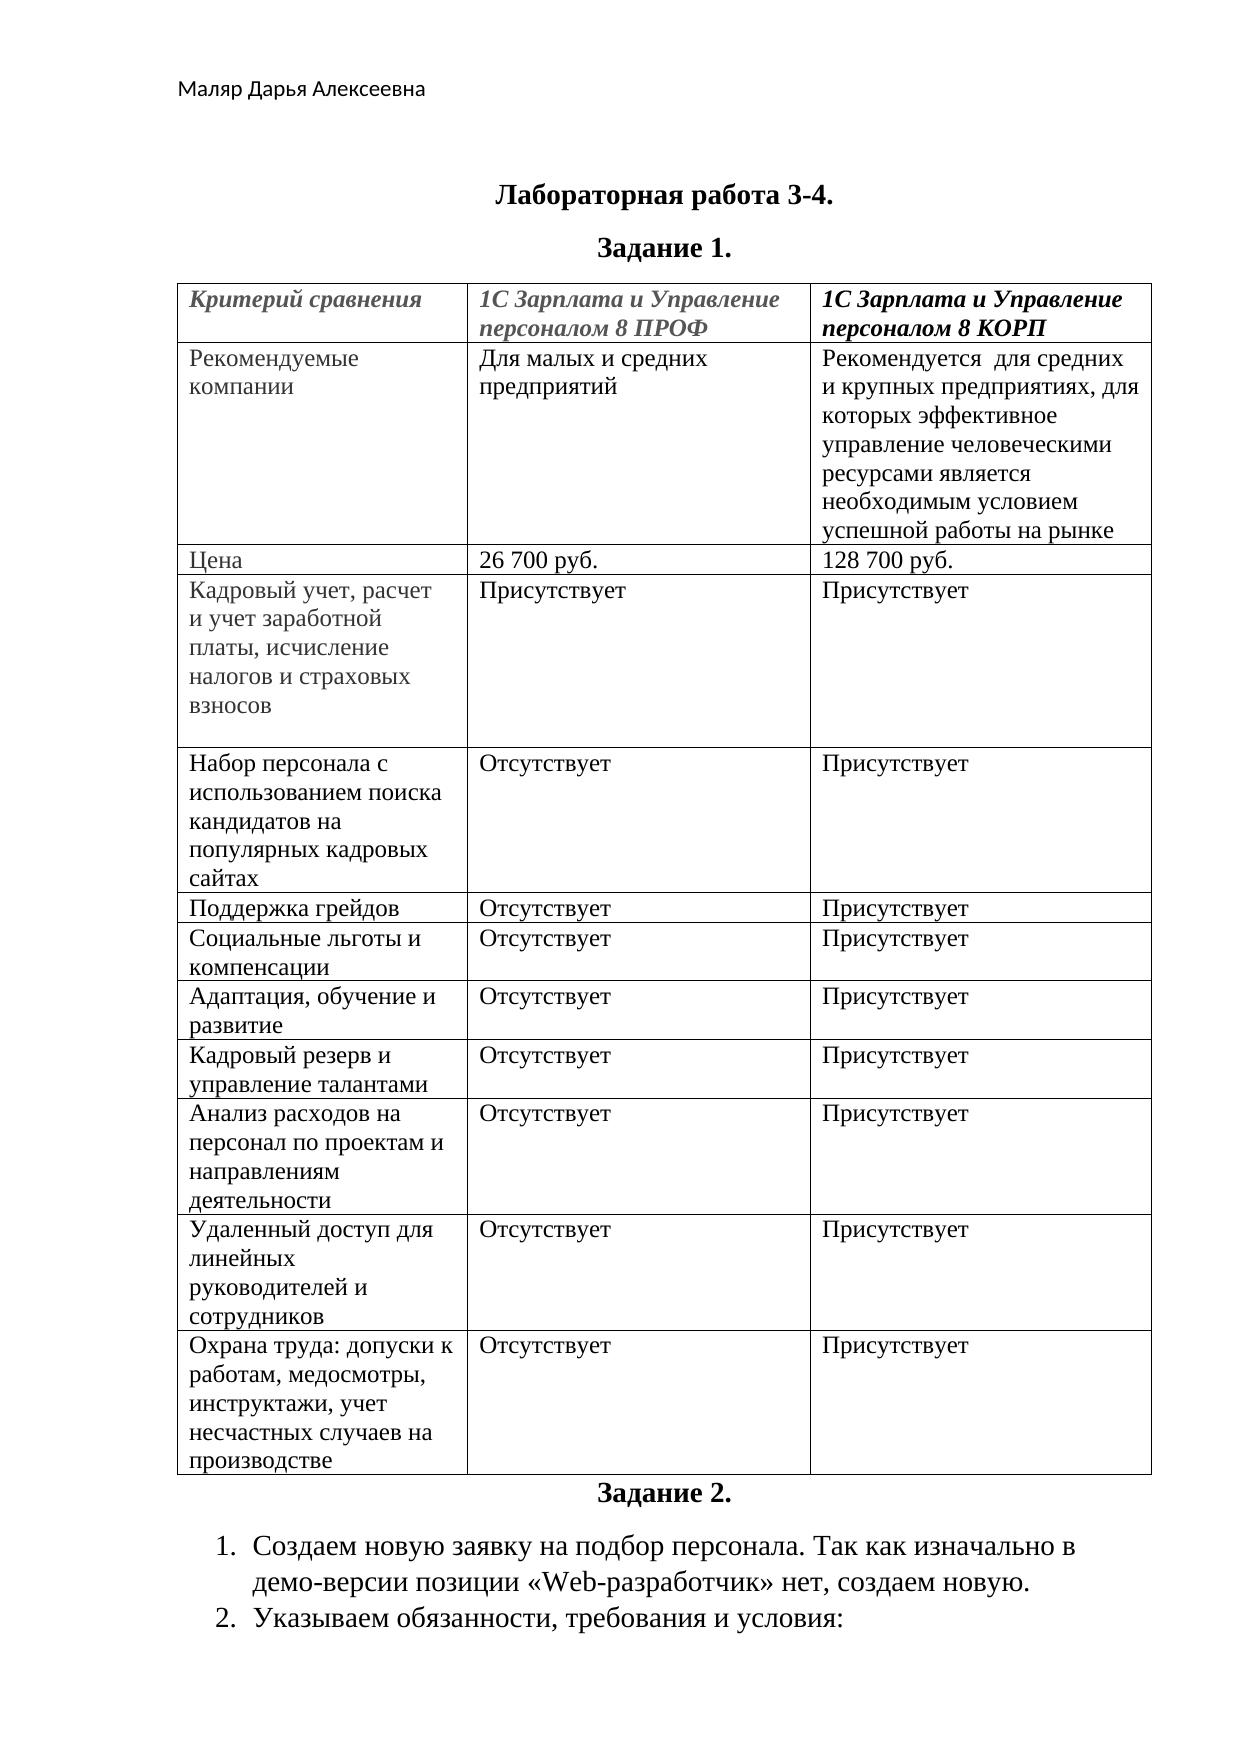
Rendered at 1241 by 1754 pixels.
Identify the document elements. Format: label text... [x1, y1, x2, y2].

table_cell Отсутствует [468, 981, 810, 1039]
table_cell Отсутствует [468, 1331, 810, 1474]
table_cell Присутствует [811, 923, 1151, 980]
table_cell Для малых и средних предприятий [468, 343, 810, 544]
text Лабораторная работа 3-4. [177, 177, 1152, 211]
table_cell Отсутствует [468, 893, 810, 922]
table_cell Поддержка грейдов [178, 893, 467, 922]
table_cell Удаленный доступ для линейных руководителей и сотрудников [178, 1215, 467, 1329]
table_header Критерий сравнения [178, 284, 467, 342]
table_cell Рекомендуемые компании [178, 343, 467, 544]
table_cell Набор персонала с использованием поиска кандидатов на популярных кадровых сайтах [178, 748, 467, 892]
list Указываем обязанности, требования и условия: [215, 1601, 1152, 1634]
table_cell Присутствует [811, 1331, 1151, 1474]
table_cell Отсутствует [468, 1040, 810, 1097]
table_cell Социальные льготы и компенсации [178, 923, 467, 980]
table_cell Охрана труда: допуски к работам, медосмотры, инструктажи, учет несчастных случаев на производстве [178, 1331, 467, 1474]
table_cell Присутствует [811, 981, 1151, 1039]
table_cell Анализ расходов на персонал по проектам и направлениям деятельности [178, 1099, 467, 1213]
table_cell Кадровый учет, расчет и учет заработной платы, исчисление налогов и страховых взносов [178, 575, 467, 747]
table_cell Присутствует [811, 893, 1151, 922]
table_cell Отсутствует [468, 923, 810, 980]
table_cell Отсутствует [468, 1215, 810, 1329]
table_cell Присутствует [811, 1215, 1151, 1329]
list Создаем новую заявку на подбор персонала. Так как изначально в демо-версии позиции «Web-разработчик» нет, создаем новую. [215, 1528, 1152, 1598]
table_cell Отсутствует [468, 1099, 810, 1213]
table_cell Присутствует [811, 575, 1151, 747]
table_cell Присутствует [468, 575, 810, 747]
text Задание 2. [177, 1475, 1152, 1509]
text Задание 1. [177, 230, 1152, 264]
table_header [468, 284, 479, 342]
table_cell Рекомендуется для средних и крупных предприятиях, для которых эффективное управление человеческими ресурсами является необходимым условием успешной работы на рынке [811, 343, 1151, 544]
table_header 1С Зарплата и Управление персоналом 8 ПРОФ [708, 284, 810, 342]
table_cell Присутствует [811, 1040, 1151, 1097]
table_cell Кадровый резерв и управление талантами [178, 1040, 467, 1097]
table_cell 128 700 руб. [811, 545, 1151, 574]
table_cell Присутствует [811, 1099, 1151, 1213]
table_cell Адаптация, обучение и развитие [178, 981, 467, 1039]
table_cell Отсутствует [468, 748, 810, 892]
table_cell 26 700 руб. [468, 545, 810, 574]
table_cell Присутствует [811, 748, 1151, 892]
table_header 1С Зарплата и Управление персоналом 8 КОРП [811, 284, 1151, 342]
